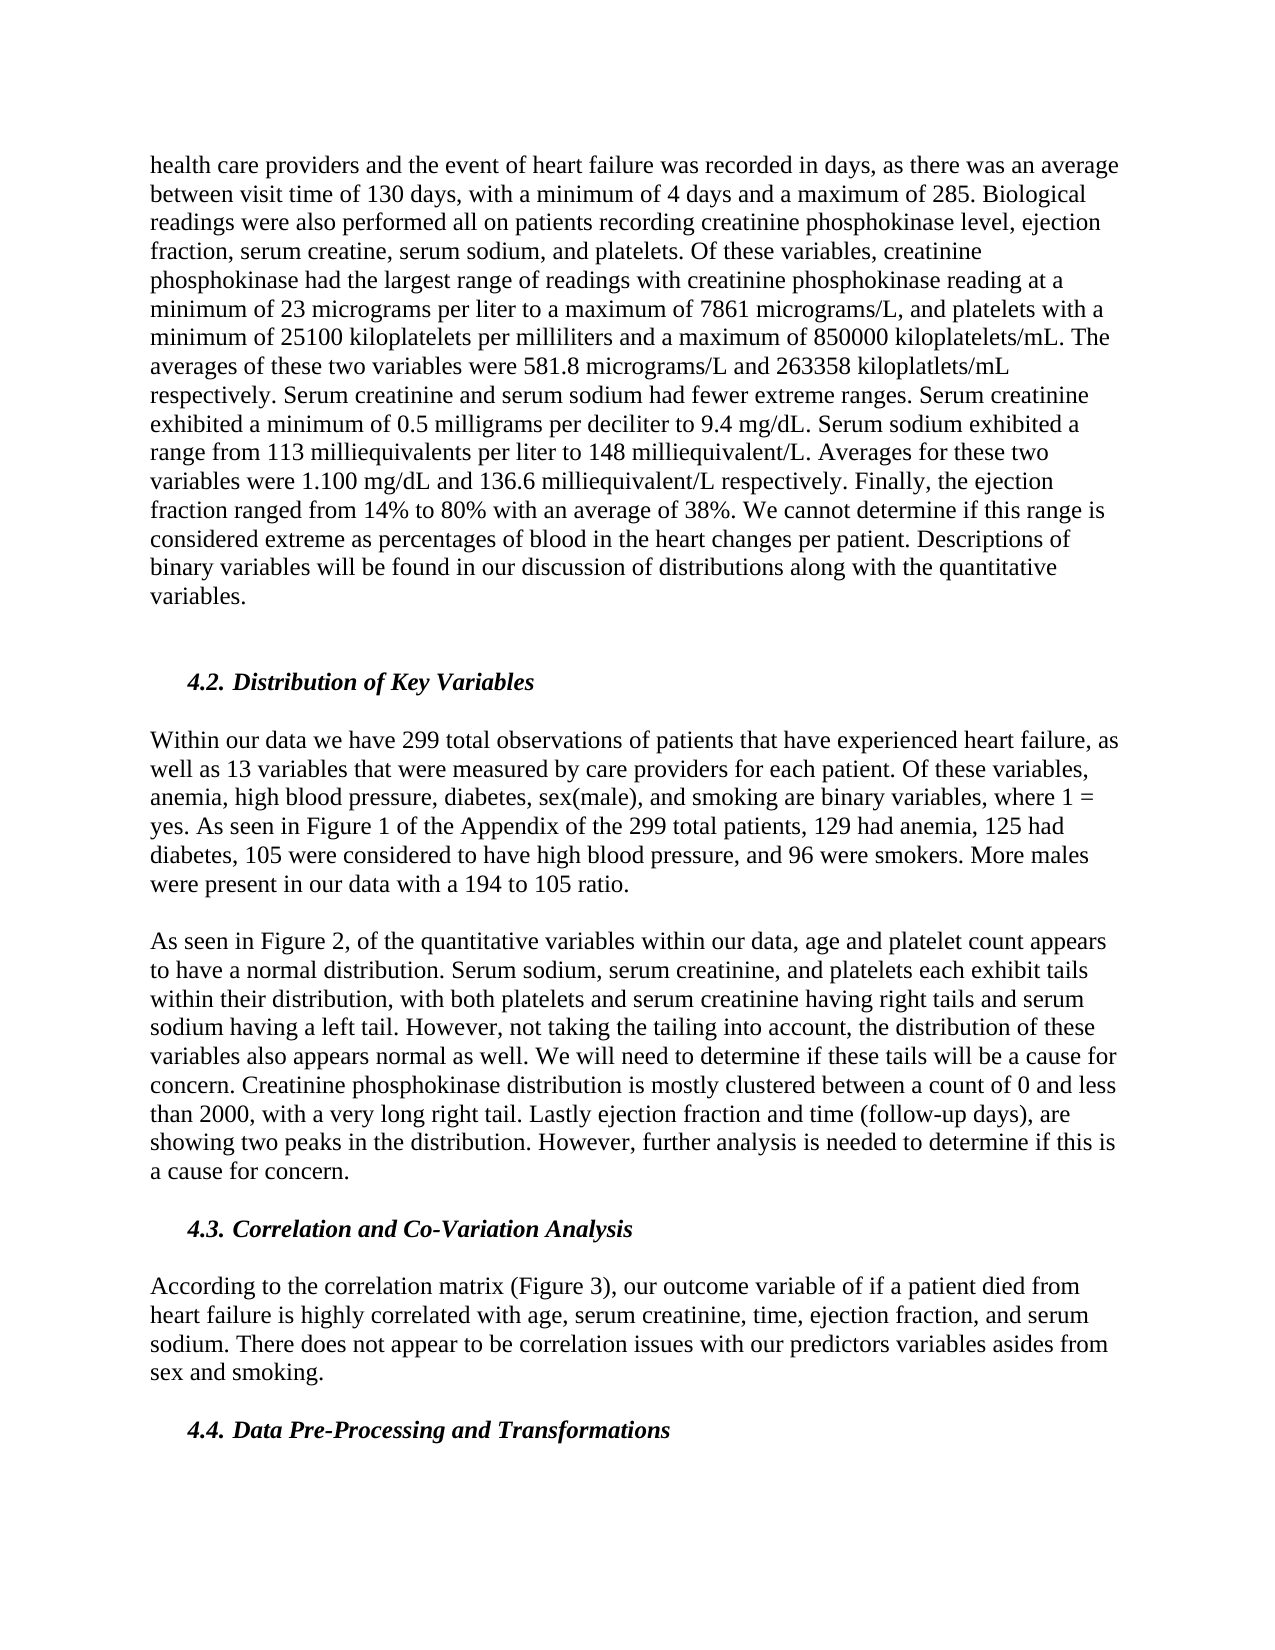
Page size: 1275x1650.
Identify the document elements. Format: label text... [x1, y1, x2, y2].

text As seen in Figure 2, of the quantitative variables within our data, age and platelet count appears to have a normal distribution. Serum sodium, serum creatinine, and platelets each exhibit tails within their distribution, with both platelets and serum creatinine having right tails and serum sodium having a left tail. However, not taking the tailing into account, the distribution of these variables also appears normal as well. We will need to determine if these tails will be a cause for concern. Creatinine phosphokinase distribution is mostly clustered between a count of 0 and less than 2000, with a very long right tail. Lastly ejection fraction and time (follow-up days), are showing two peaks in the distribution. However, further analysis is needed to determine if this is a cause for concern. [150, 926, 1125, 1185]
text Within our data we have 299 total observations of patients that have experienced heart failure, as well as 13 variables that were measured by care providers for each patient. Of these variables, anemia, high blood pressure, diabetes, sex(male), and smoking are binary variables, where 1 = yes. As seen in Figure 1 of the Appendix of the 299 total patients, 129 had anemia, 125 had diabetes, 105 were considered to have high blood pressure, and 96 were smokers. More males were present in our data with a 194 to 105 ratio. [150, 725, 1125, 897]
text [150, 150, 1125, 610]
text According to the correlation matrix (Figure 3), our outcome variable of if a patient died from heart failure is highly correlated with age, serum creatinine, time, ejection fraction, and serum sodium. There does not appear to be correlation issues with our predictors variables asides from sex and smoking. [150, 1271, 1125, 1386]
list Data Pre-Processing and Transformations [187, 1415, 1125, 1444]
list Correlation and Co-Variation Analysis [187, 1214, 1125, 1242]
list Distribution of Key Variables [187, 667, 1125, 696]
